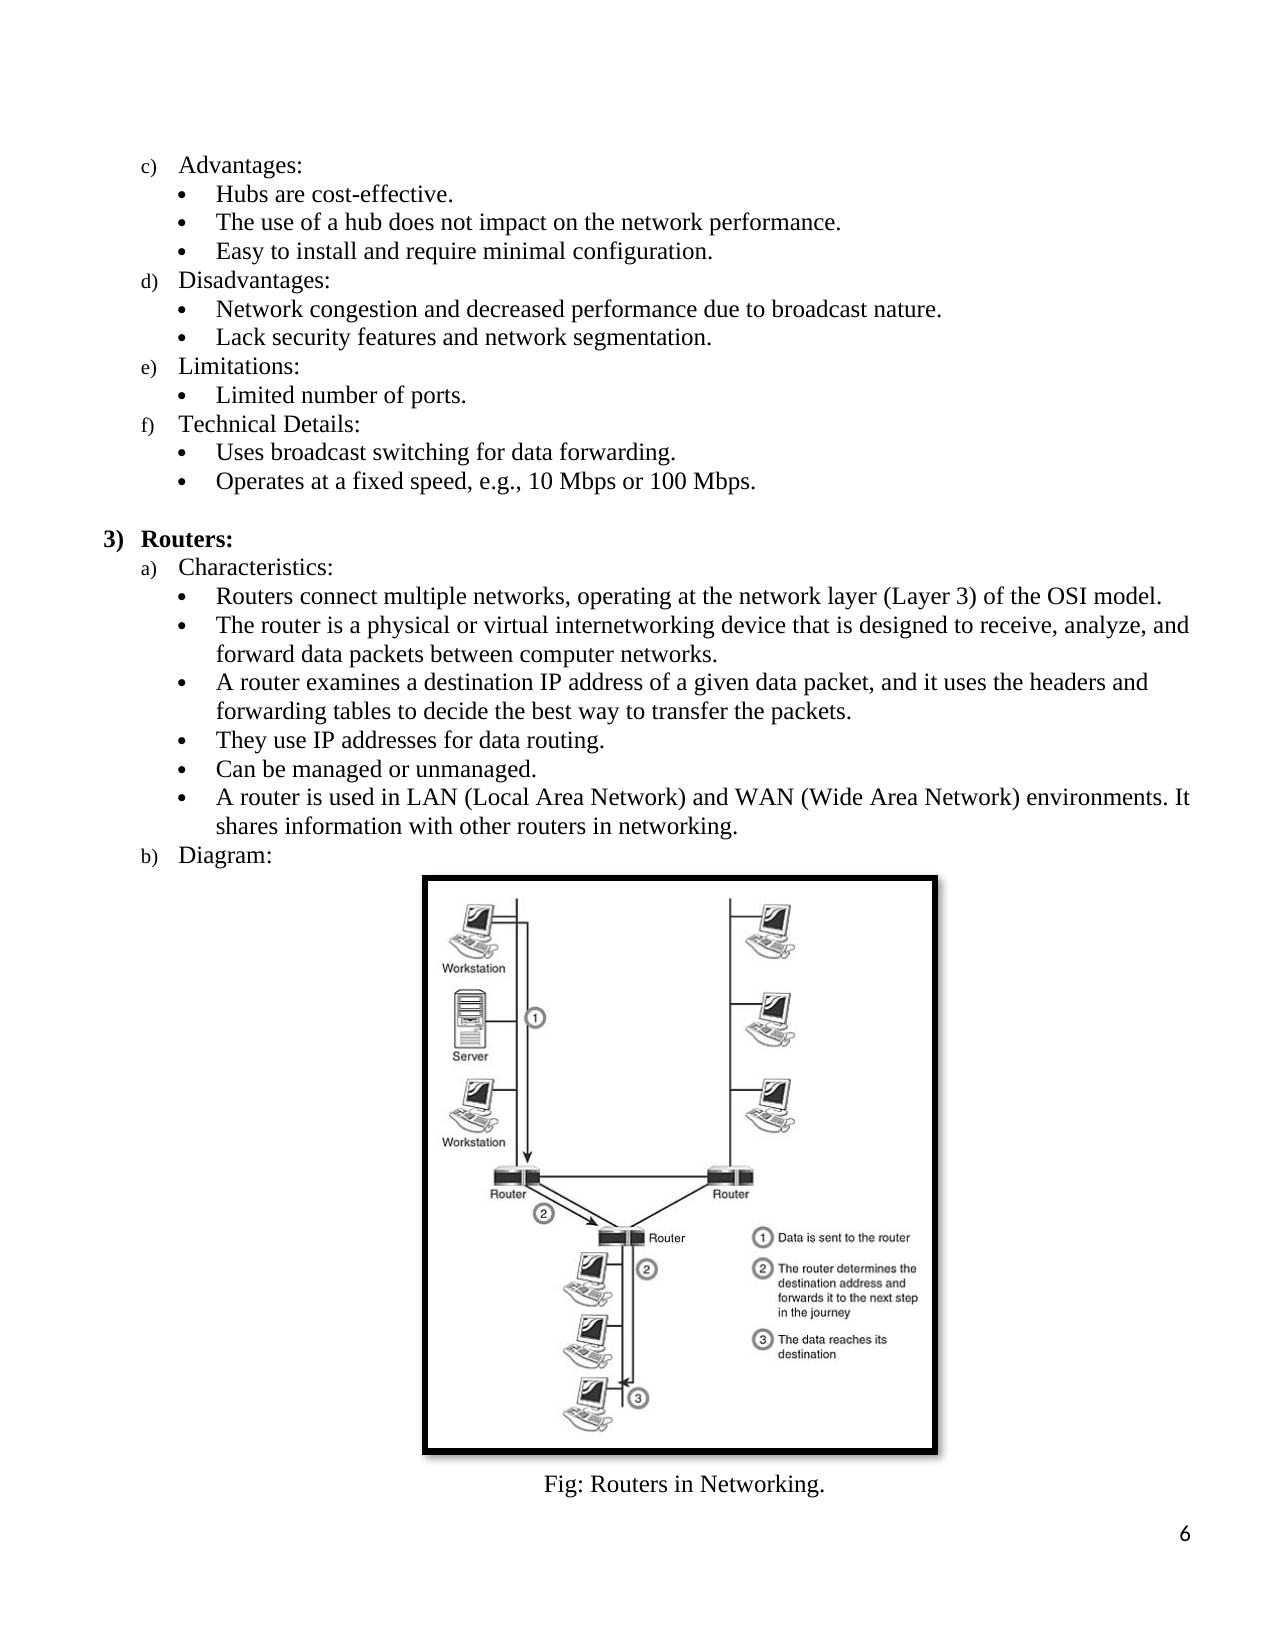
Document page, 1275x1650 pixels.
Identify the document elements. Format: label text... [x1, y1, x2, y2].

list A router examines a destination IP address of a given data packet, and it uses the headers and forwarding tables to decide the best way to transfer the packets. [178, 667, 1191, 725]
list Network congestion and decreased performance due to broadcast nature. [178, 294, 1191, 322]
list Characteristics: [141, 552, 1191, 581]
list Diagram: [141, 840, 1191, 869]
list Uses broadcast switching for data forwarding. [178, 437, 1191, 466]
list Limitations: [141, 351, 1191, 380]
list The use of a hub does not impact on the network performance. [178, 207, 1191, 236]
list They use IP addresses for data routing. [178, 725, 1191, 754]
list Technical Details: [141, 409, 1191, 437]
list Limited number of ports. [178, 380, 1191, 409]
list The router is a physical or virtual internetworking device that is designed to receive, analyze, and forward data packets between computer networks. [178, 610, 1191, 667]
text Fig: Routers in Networking. [178, 1469, 1191, 1498]
list Easy to install and require minimal configuration. [178, 236, 1191, 265]
list Hubs are cost-effective. [178, 179, 1191, 207]
list Operates at a fixed speed, e.g., 10 Mbps or 100 Mbps. [178, 466, 1191, 495]
list Routers: [103, 524, 1191, 552]
list Lack security features and network segmentation. [178, 322, 1191, 351]
list Disadvantages: [141, 265, 1191, 294]
list Routers connect multiple networks, operating at the network layer (Layer 3) of the OSI model. [178, 581, 1191, 610]
list A router is used in LAN (Local Area Network) and WAN (Wide Area Network) environments. It shares information with other routers in networking. [178, 782, 1191, 840]
picture [428, 881, 932, 1448]
list Advantages: [141, 150, 1191, 179]
list Can be managed or unmanaged. [178, 754, 1191, 782]
